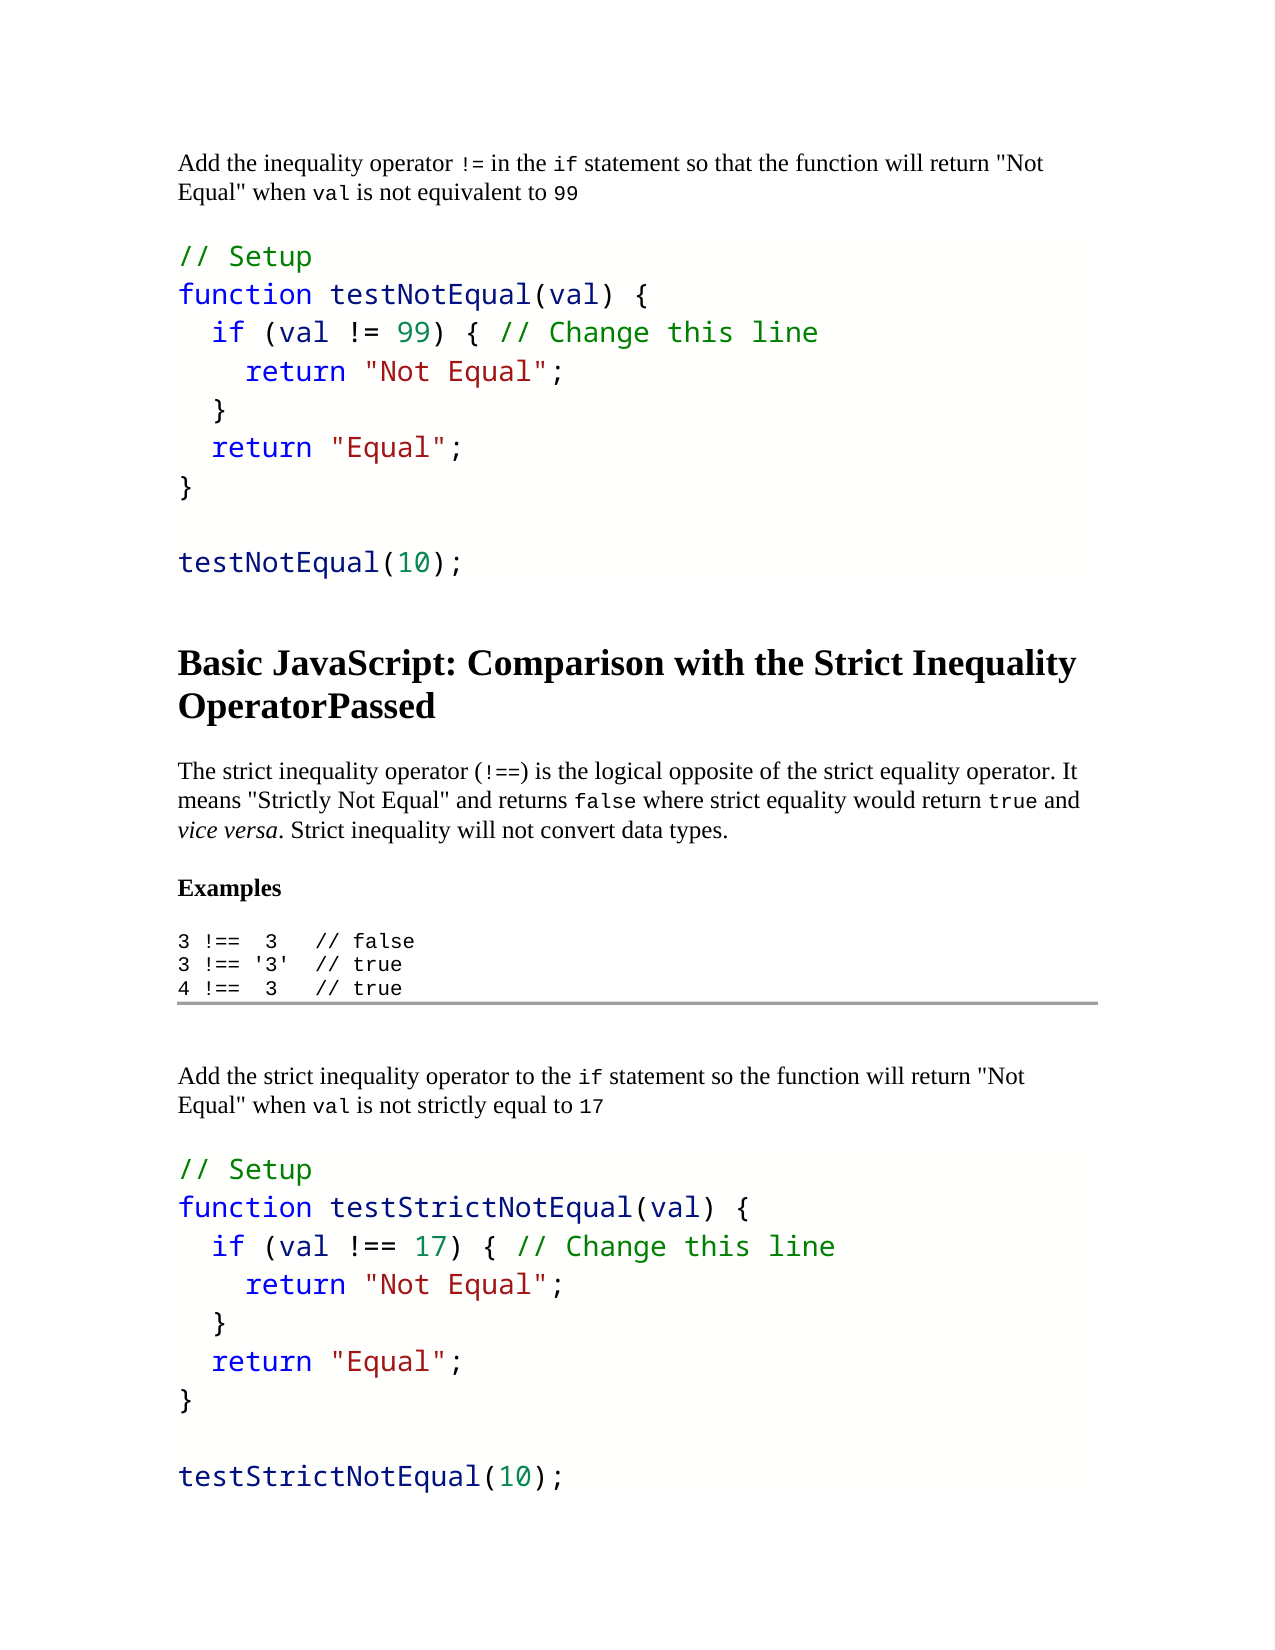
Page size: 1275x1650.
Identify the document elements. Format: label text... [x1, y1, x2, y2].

text } [177, 389, 1098, 428]
text return "Not Equal"; [177, 351, 1098, 389]
text Add the strict inequality operator to the if statement so the function will return "Not Equal" when val is not strictly equal to 17 [177, 1061, 1098, 1120]
text if (val != 99) { // Change this line [177, 313, 1098, 351]
text 3 !== 3 // false [177, 931, 1098, 954]
text function testStrictNotEqual(val) { [177, 1188, 1098, 1226]
subtitle Basic JavaScript: Comparison with the Strict Inequality OperatorPassed [177, 640, 1098, 727]
text 4 !== 3 // true [177, 978, 1098, 1001]
text testNotEqual(10); [177, 543, 1098, 581]
text testStrictNotEqual(10); [177, 1456, 1098, 1494]
text } [177, 1303, 1098, 1341]
text return "Equal"; [177, 428, 1098, 466]
text return "Not Equal"; [177, 1264, 1098, 1303]
text function testNotEqual(val) { [177, 274, 1098, 313]
text The strict inequality operator (!==) is the logical opposite of the strict equality operator. It means "Strictly Not Equal" and returns false where strict equality would return true and vice versa. Strict inequality will not convert data types. [177, 756, 1098, 844]
text if (val !== 17) { // Change this line [177, 1226, 1098, 1264]
text } [177, 1379, 1098, 1418]
text return "Equal"; [177, 1341, 1098, 1379]
text Examples [177, 873, 1098, 902]
text 3 !== '3' // true [177, 954, 1098, 978]
text // Setup [177, 1149, 1098, 1188]
text } [177, 466, 1098, 504]
text // Setup [177, 236, 1098, 274]
text Add the inequality operator != in the if statement so that the function will return "Not Equal" when val is not equivalent to 99 [177, 148, 1098, 207]
